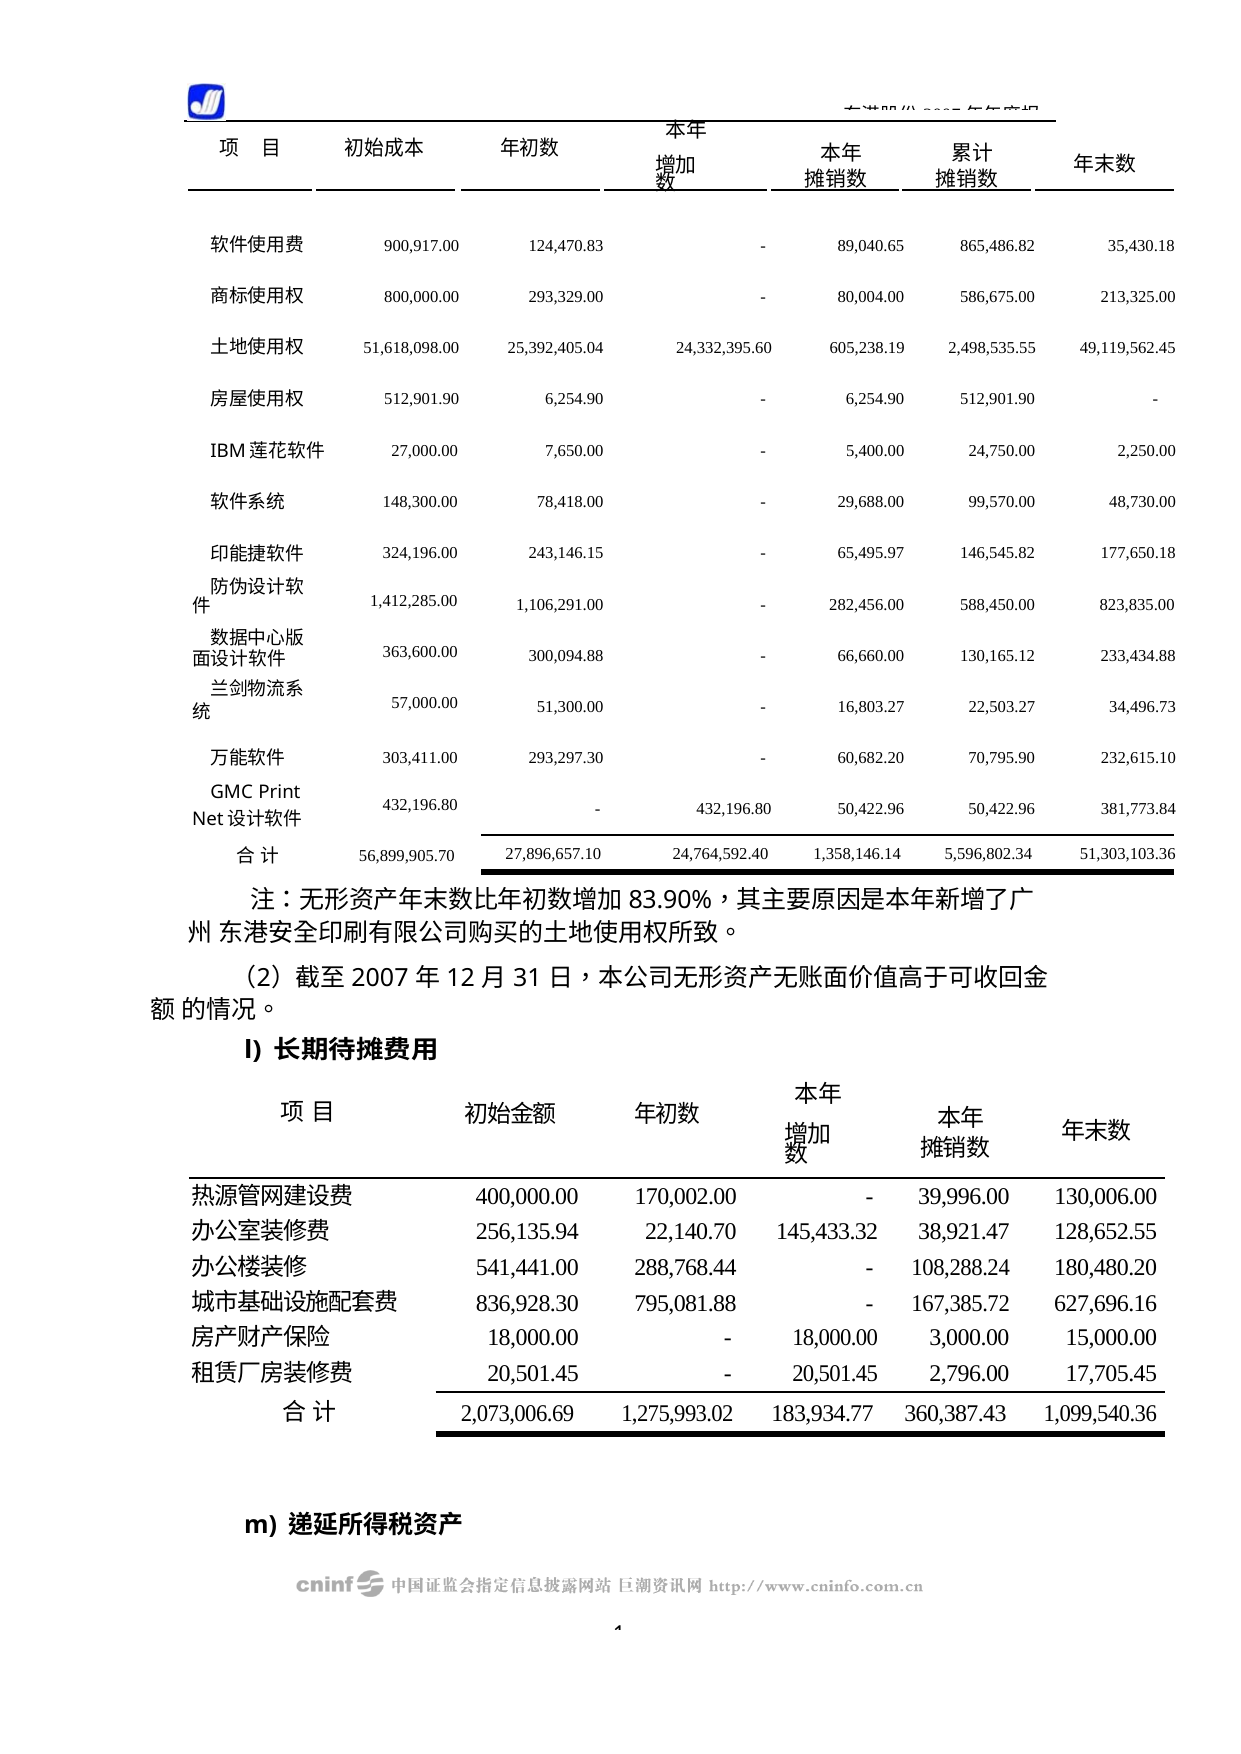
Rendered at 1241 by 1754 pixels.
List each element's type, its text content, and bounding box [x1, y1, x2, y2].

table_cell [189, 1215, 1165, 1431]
subtitle m) 递延所得税资产 [244, 1503, 1054, 1541]
text 面设计软件 [192, 646, 1054, 671]
text 项 目 初始成本 年初数 本年 增加数 [219, 132, 717, 196]
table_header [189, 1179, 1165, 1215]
text （2）截至 2007 年 12 月 31 日，本公司无形资产无账面价值高于可收回金额 的情况。 [150, 960, 1054, 1025]
subtitle l) 长期待摊费用 [244, 1025, 1054, 1067]
text 累计 摊销数 [935, 140, 1000, 191]
text 项 目 初始金额 年初数 本年 增加数 [281, 1096, 853, 1170]
picture [188, 1554, 1053, 1612]
text 年末数 [1061, 1114, 1186, 1146]
text 件 [192, 592, 1054, 618]
text 本年 摊销数 [920, 1103, 991, 1162]
text 本年 摊销数 [804, 140, 869, 191]
text 统 [192, 699, 1054, 724]
text 注：无形资产年末数比年初数增加 83.90%，其主要原因是本年新增了广州 东港安全印刷有限公司购买的土地使用权所致。 [187, 883, 1054, 947]
text 年末数 [1073, 149, 1186, 177]
text Net设计软件 [192, 805, 1054, 831]
picture [187, 83, 226, 121]
